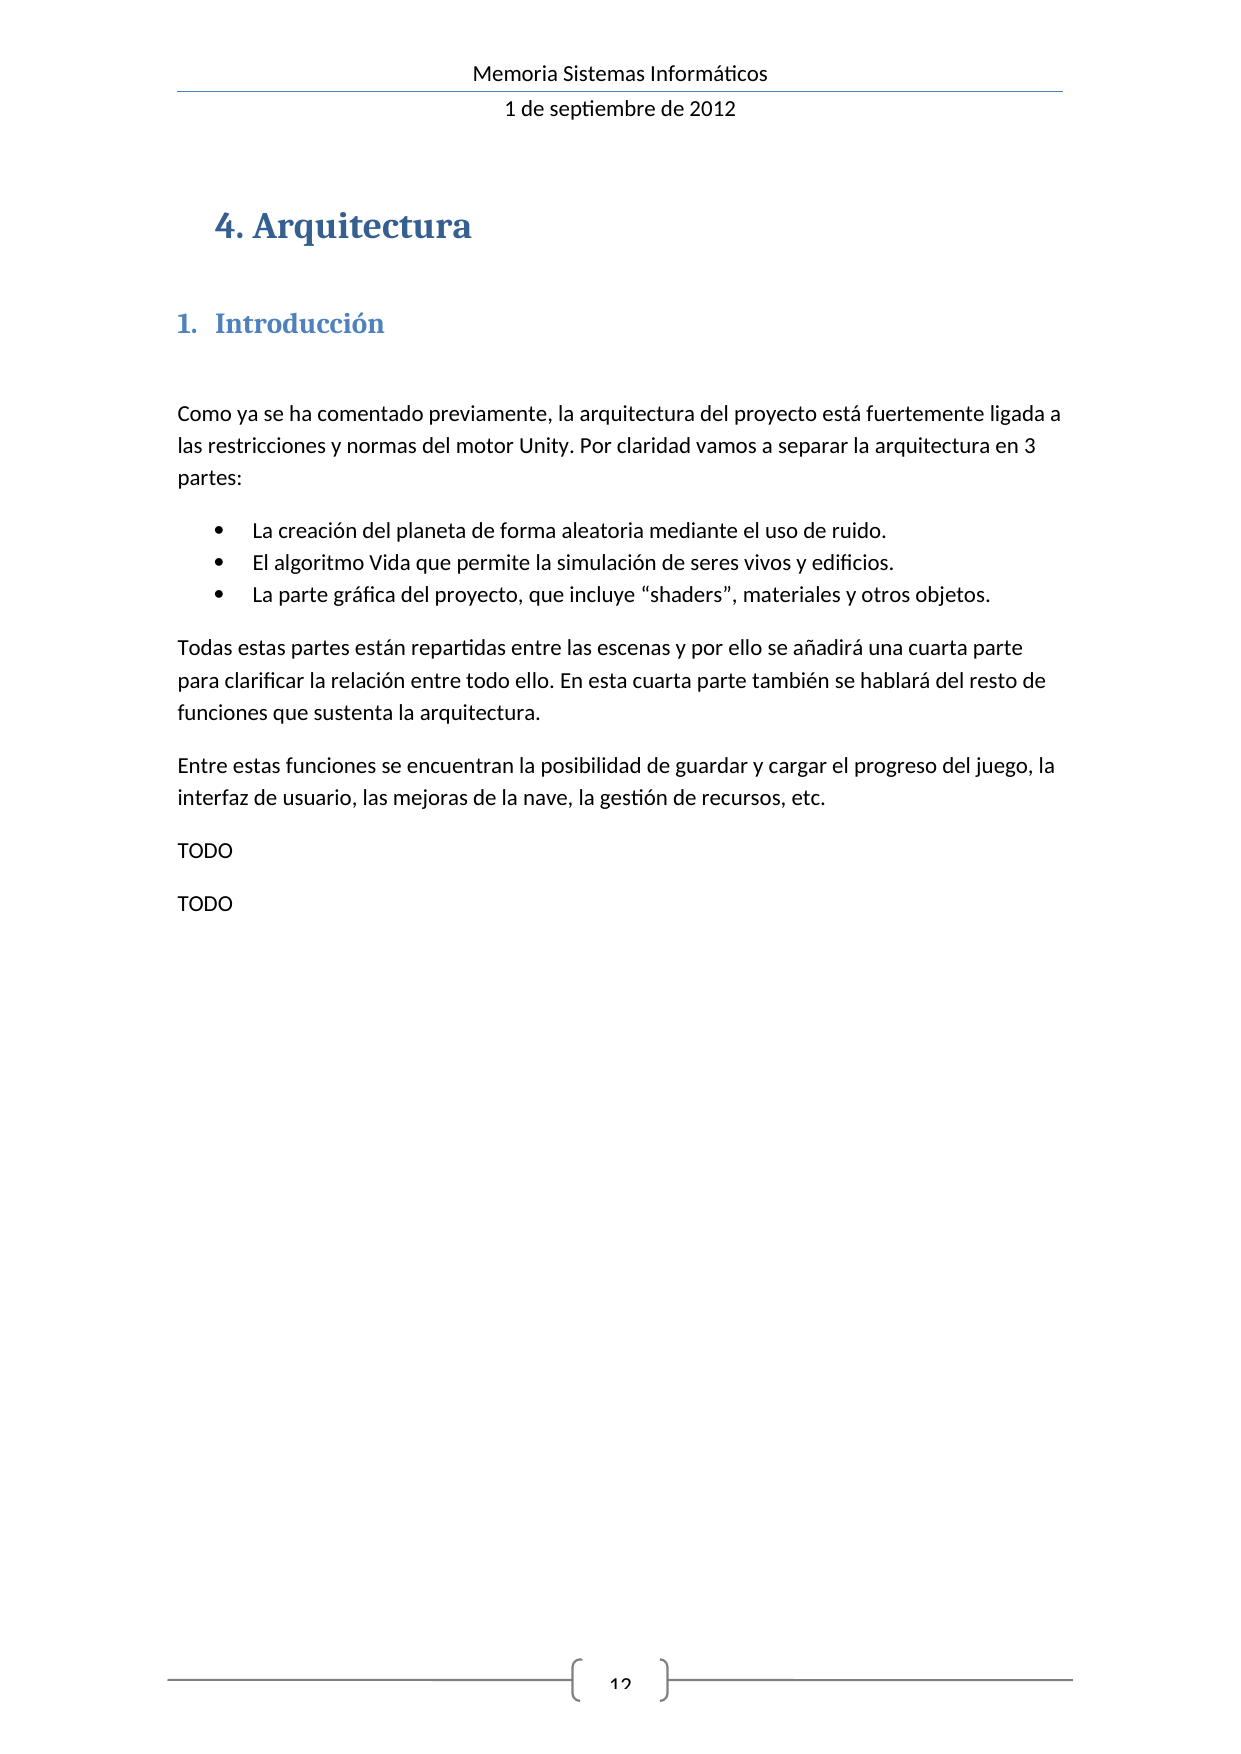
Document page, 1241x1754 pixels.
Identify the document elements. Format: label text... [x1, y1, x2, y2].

list La parte gráfica del proyecto, que incluye “shaders”, materiales y otros objetos. [215, 581, 1063, 608]
text Entre estas funciones se encuentran la posibilidad de guardar y cargar el progreso del juego, la interfaz de usuario, las mejoras de la nave, la gestión de recursos, etc. [177, 751, 1063, 811]
subtitle Arquitectura [215, 204, 1063, 248]
text TODO [177, 836, 1063, 864]
text Todas estas partes están repartidas entre las escenas y por ello se añadirá una cuarta parte para clarificar la relación entre todo ello. En esta cuarta parte también se hablará del resto de funciones que sustenta la arquitectura. [177, 633, 1063, 726]
text TODO [177, 889, 1063, 917]
list El algoritmo Vida que permite la simulación de seres vivos y edificios. [215, 548, 1063, 576]
text Como ya se ha comentado previamente, la arquitectura del proyecto está fuertemente ligada a las restricciones y normas del motor Unity. Por claridad vamos a separar la arquitectura en 3 partes: [177, 399, 1063, 491]
subtitle Introducción [177, 307, 1063, 341]
list La creación del planeta de forma aleatoria mediante el uso de ruido. [215, 516, 1063, 544]
